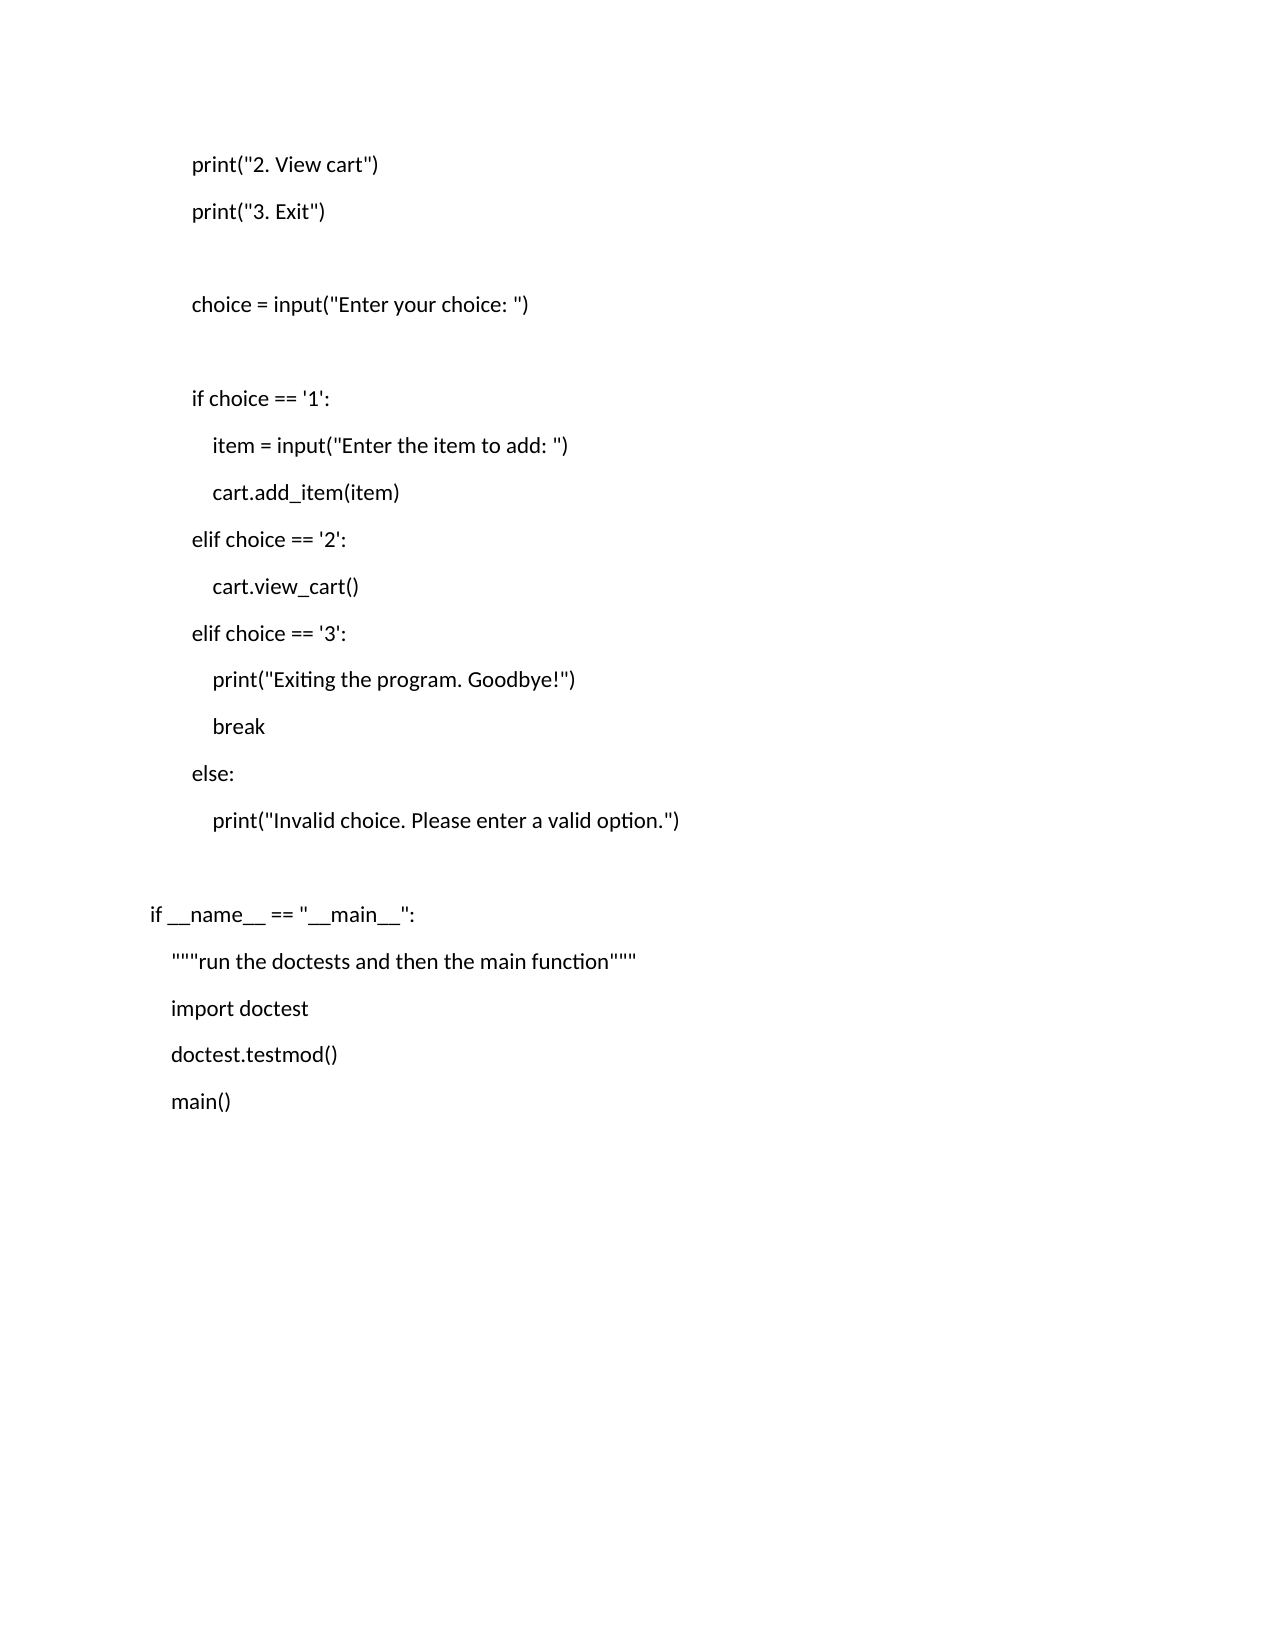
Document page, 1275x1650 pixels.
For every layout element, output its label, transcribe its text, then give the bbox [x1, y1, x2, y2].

text doctest.testmod() [150, 1041, 1125, 1069]
text if __name__ == "__main__": [150, 900, 1125, 928]
text print("2. View cart") [150, 150, 1125, 178]
text print("Invalid choice. Please enter a valid option.") [150, 806, 1125, 834]
text print("3. Exit") [150, 197, 1125, 225]
text break [150, 712, 1125, 741]
text else: [150, 759, 1125, 787]
text cart.view_cart() [150, 572, 1125, 600]
text main() [150, 1087, 1125, 1116]
text elif choice == '2': [150, 525, 1125, 553]
text print("Exiting the program. Goodbye!") [150, 666, 1125, 694]
text item = input("Enter the item to add: ") [150, 431, 1125, 459]
text choice = input("Enter your choice: ") [150, 291, 1125, 319]
text """run the doctests and then the main function""" [150, 947, 1125, 975]
text if choice == '1': [150, 384, 1125, 412]
text cart.add_item(item) [150, 478, 1125, 506]
text elif choice == '3': [150, 619, 1125, 647]
text import doctest [150, 994, 1125, 1022]
